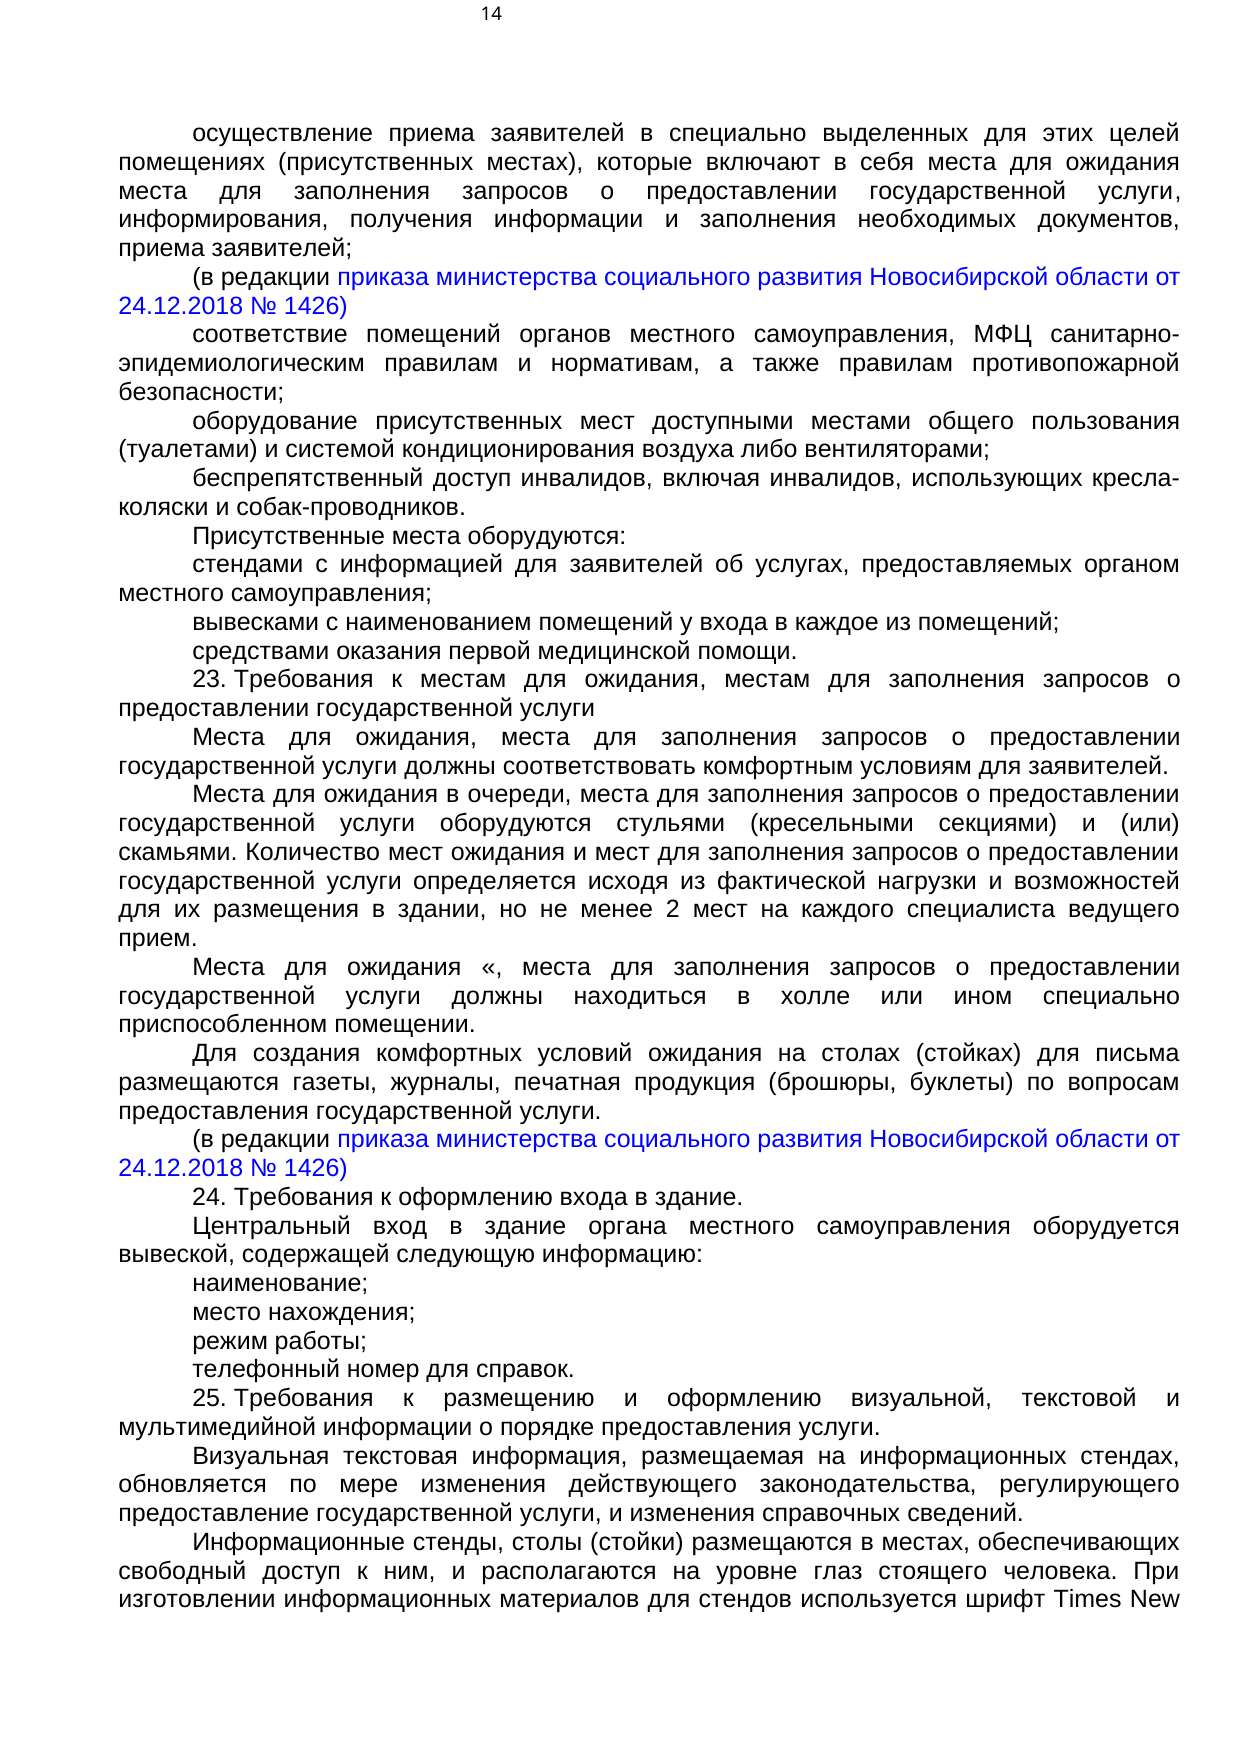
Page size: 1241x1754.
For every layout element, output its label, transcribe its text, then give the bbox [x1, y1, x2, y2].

text Центральный вход в здание органа местного самоуправления оборудуется вывеской, содержащей следующую информацию: [118, 1211, 1181, 1268]
text наименование; [118, 1268, 1181, 1297]
text (в редакции приказа министерства социального развития Новосибирской области от 24.12.2018 № 1426) [118, 1124, 1181, 1182]
text стендами с информацией для заявителей об услугах, предоставляемых органом местного самоуправления; [118, 549, 1181, 607]
text 24. Требования к оформлению входа в здание. [118, 1182, 1181, 1211]
text (в редакции приказа министерства социального развития Новосибирской области от 24.12.2018 № 1426) [118, 262, 1181, 319]
text 23. Требования к местам для ожидания, местам для заполнения запросов о предоставлении государственной услуги [118, 664, 1181, 722]
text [118, 1527, 1181, 1613]
text соответствие помещений органов местного самоуправления, МФЦ санитарно-эпидемиологическим правилам и нормативам, а также правилам противопожарной безопасности; [118, 319, 1181, 406]
text Места для ожидания «, места для заполнения запросов о предоставлении государственной услуги должны находиться в холле или ином специально приспособленном помещении. [118, 952, 1181, 1038]
text Визуальная текстовая информация, размещаемая на информационных стендах, обновляется по мере изменения действующего законодательства, регулирующего предоставление государственной услуги, и изменения справочных сведений. [118, 1441, 1181, 1527]
text режим работы; [118, 1326, 1181, 1354]
text осуществление приема заявителей в специально выделенных для этих целей помещениях (присутственных местах), которые включают в себя места для ожидания места для заполнения запросов о предоставлении государственной услуги, информирования, получения информации и заполнения необходимых документов, приема заявителей; [118, 118, 1181, 262]
text Места для ожидания в очереди, места для заполнения запросов о предоставлении государственной услуги оборудуются стульями (кресельными секциями) и (или) скамьями. Количество мест ожидания и мест для заполнения запросов о предоставлении государственной услуги определяется исходя из фактической нагрузки и возможностей для их размещения в здании, но не менее 2 мест на каждого специалиста ведущего прием. [118, 779, 1181, 952]
text 25. Требования к размещению и оформлению визуальной, текстовой и мультимедийной информации о порядке предоставления услуги. [118, 1383, 1181, 1441]
text средствами оказания первой медицинской помощи. [118, 636, 1181, 664]
text телефонный номер для справок. [118, 1354, 1181, 1383]
text Места для ожидания, места для заполнения запросов о предоставлении государственной услуги должны соответствовать комфортным условиям для заявителей. [118, 722, 1181, 779]
text оборудование присутственных мест доступными местами общего пользования (туалетами) и системой кондиционирования воздуха либо вентиляторами; [118, 406, 1181, 463]
text вывесками с наименованием помещений у входа в каждое из помещений; [118, 607, 1181, 636]
text место нахождения; [118, 1297, 1181, 1326]
text беспрепятственный доступ инвалидов, включая инвалидов, использующих кресла-коляски и собак-проводников. [118, 463, 1181, 521]
text Для создания комфортных условий ожидания на столах (стойках) для письма размещаются газеты, журналы, печатная продукция (брошюры, буклеты) по вопросам предоставления государственной услуги. [118, 1038, 1181, 1124]
text Присутственные места оборудуются: [118, 521, 1181, 549]
